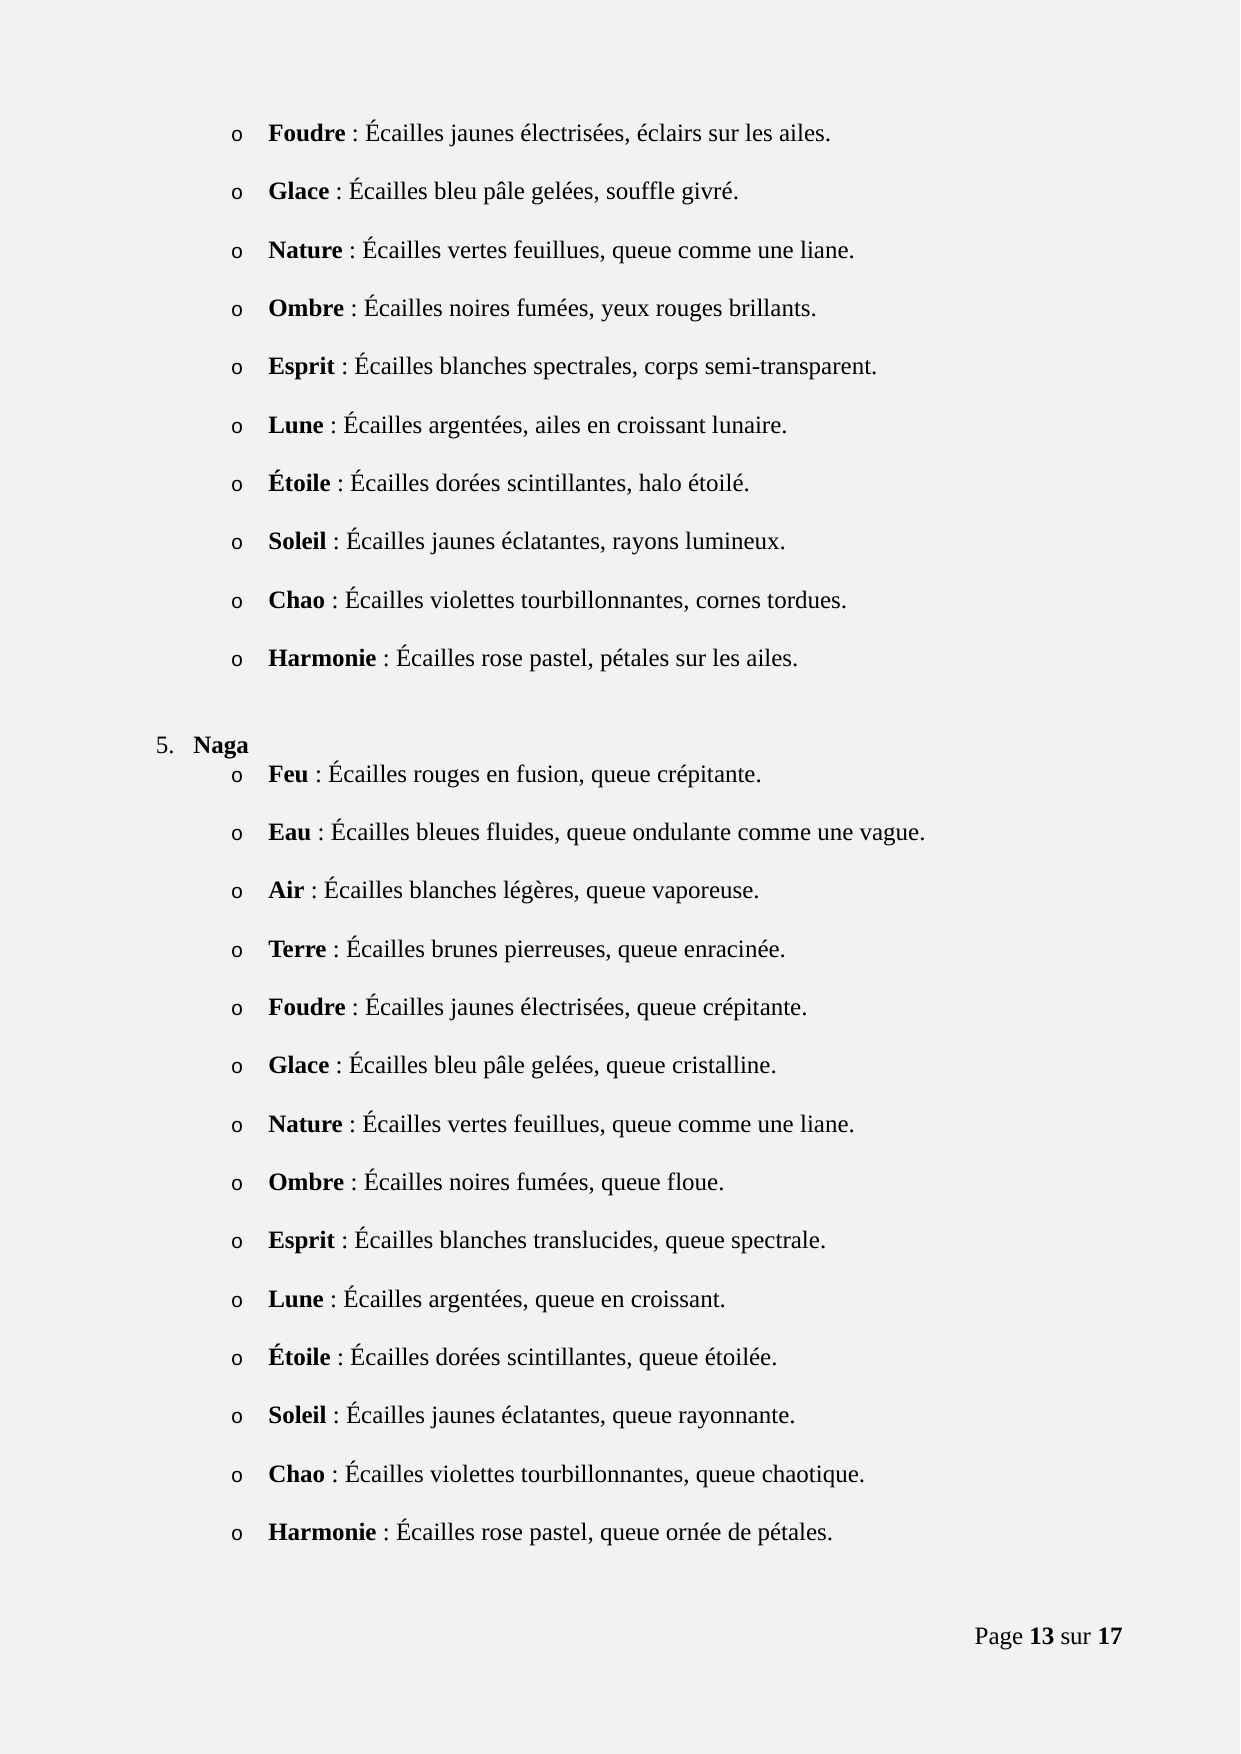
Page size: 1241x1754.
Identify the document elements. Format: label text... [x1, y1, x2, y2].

list Glace : Écailles bleu pâle gelées, souffle givré. [231, 176, 1122, 206]
list Naga [156, 730, 1122, 759]
list Soleil : Écailles jaunes éclatantes, queue rayonnante. [231, 1401, 1122, 1430]
list Foudre : Écailles jaunes électrisées, éclairs sur les ailes. [231, 118, 1122, 148]
list Soleil : Écailles jaunes éclatantes, rayons lumineux. [231, 526, 1122, 556]
list Étoile : Écailles dorées scintillantes, queue étoilée. [231, 1342, 1122, 1372]
list Nature : Écailles vertes feuillues, queue comme une liane. [231, 1109, 1122, 1138]
list Ombre : Écailles noires fumées, yeux rouges brillants. [231, 293, 1122, 323]
list Feu : Écailles rouges en fusion, queue crépitante. [231, 759, 1122, 788]
list Nature : Écailles vertes feuillues, queue comme une liane. [231, 235, 1122, 264]
list Lune : Écailles argentées, ailes en croissant lunaire. [231, 410, 1122, 439]
list Harmonie : Écailles rose pastel, queue ornée de pétales. [231, 1517, 1122, 1547]
list Chao : Écailles violettes tourbillonnantes, cornes tordues. [231, 585, 1122, 614]
list Lune : Écailles argentées, queue en croissant. [231, 1284, 1122, 1313]
list Eau : Écailles bleues fluides, queue ondulante comme une vague. [231, 817, 1122, 847]
list Foudre : Écailles jaunes électrisées, queue crépitante. [231, 992, 1122, 1022]
list Chao : Écailles violettes tourbillonnantes, queue chaotique. [231, 1459, 1122, 1488]
list Glace : Écailles bleu pâle gelées, queue cristalline. [231, 1051, 1122, 1080]
list Ombre : Écailles noires fumées, queue floue. [231, 1167, 1122, 1197]
list Étoile : Écailles dorées scintillantes, halo étoilé. [231, 468, 1122, 498]
list Terre : Écailles brunes pierreuses, queue enracinée. [231, 934, 1122, 963]
list Harmonie : Écailles rose pastel, pétales sur les ailes. [231, 643, 1122, 673]
list Air : Écailles blanches légères, queue vaporeuse. [231, 876, 1122, 905]
list Esprit : Écailles blanches spectrales, corps semi-transparent. [231, 351, 1122, 381]
list Esprit : Écailles blanches translucides, queue spectrale. [231, 1226, 1122, 1255]
